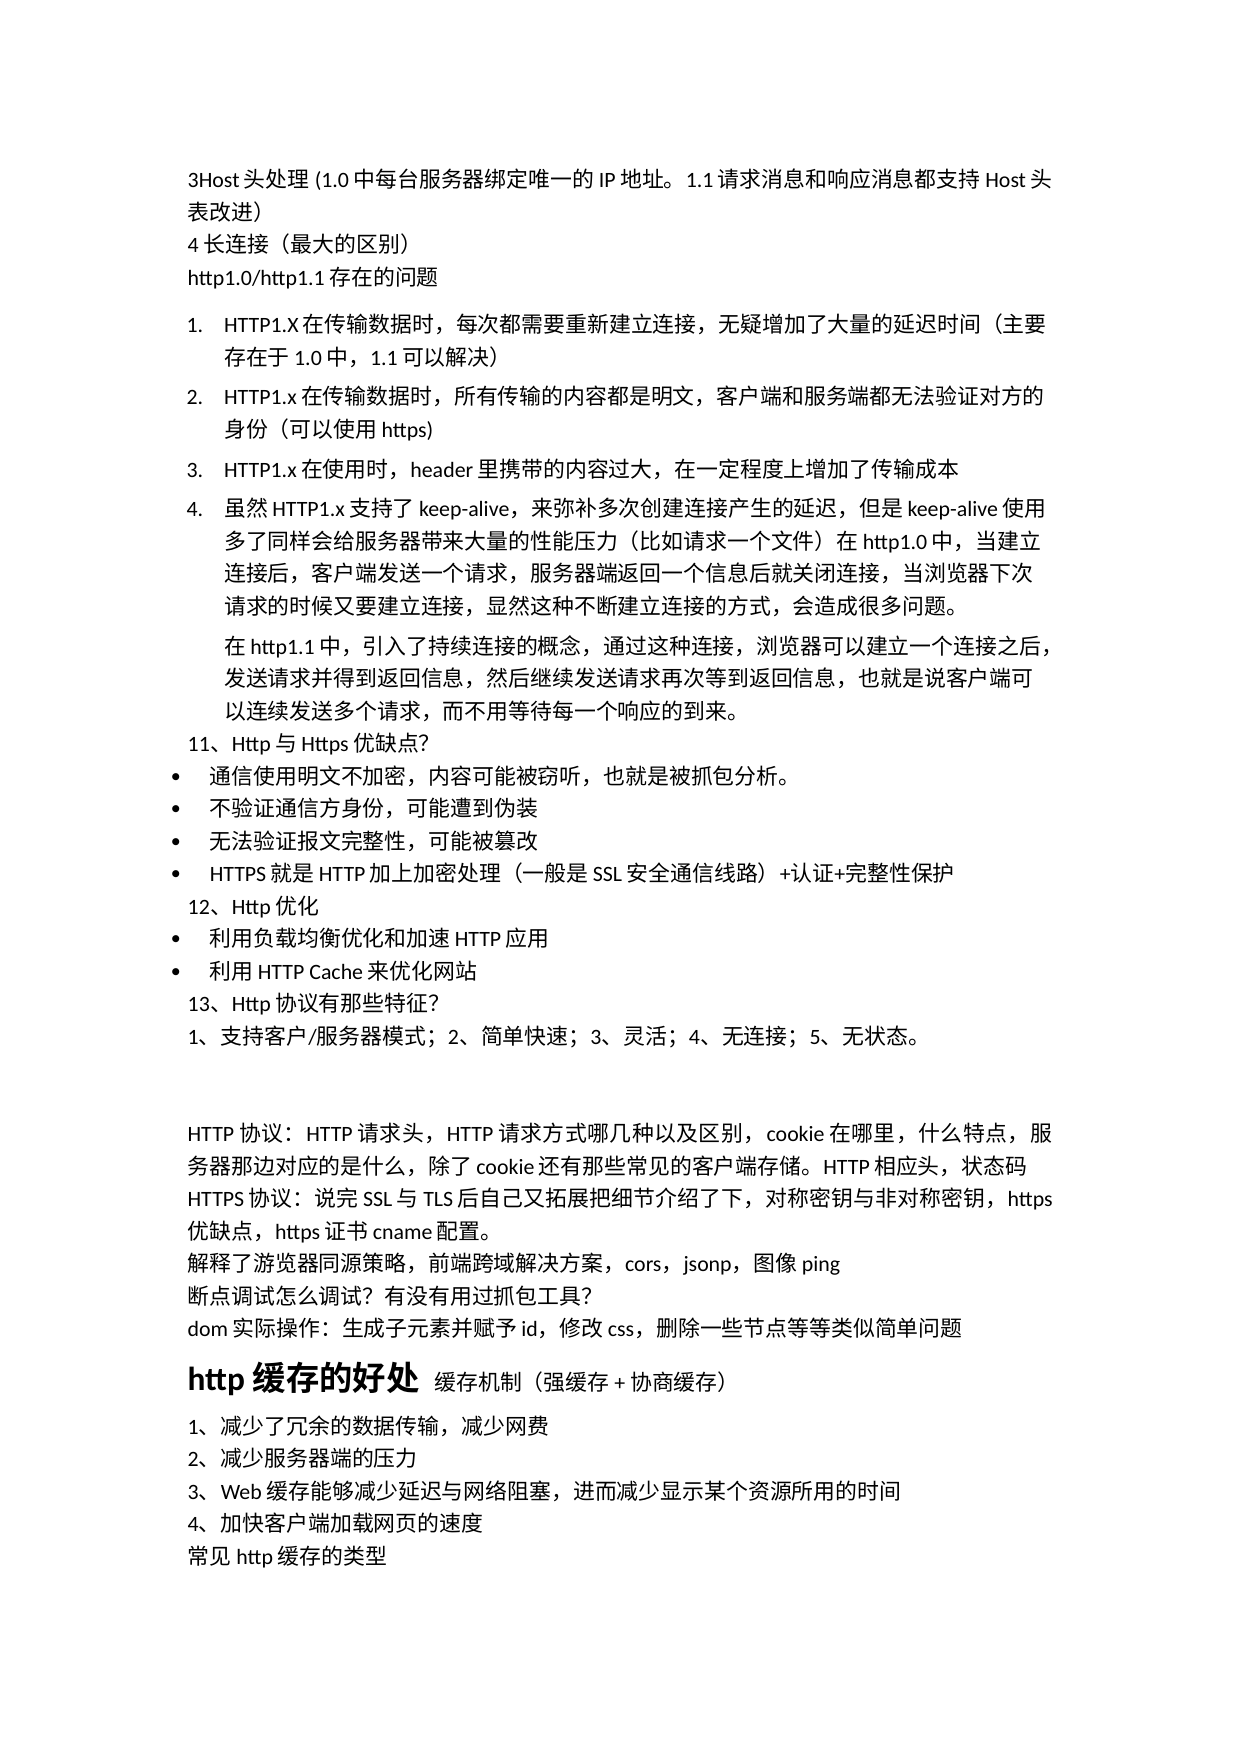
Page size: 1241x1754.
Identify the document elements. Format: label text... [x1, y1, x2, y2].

text 常见 http 缓存的类型 [187, 1538, 1053, 1571]
list HTTP1.x在使用时，header里携带的内容过大，在一定程度上增加了传输成本 [186, 451, 1053, 484]
text 解释了游览器同源策略，前端跨域解决方案，cors，jsonp，图像ping [187, 1246, 1053, 1278]
list 利用HTTP Cache来优化网站 [172, 953, 1053, 986]
list 通信使用明文不加密，内容可能被窃听，也就是被抓包分析。 [172, 758, 1053, 791]
text 1、减少了冗余的数据传输，减少网费 2、减少服务器端的压力 3、Web 缓存能够减少延迟与网络阻塞，进而减少显示某个资源所用的时间 4、加快客户端加载网页的速度 [187, 1408, 1053, 1538]
text http 缓存的好处 缓存机制（强缓存 + 协商缓存） [187, 1343, 1053, 1408]
text HTTPS协议：说完SSL与TLS后自己又拓展把细节介绍了下，对称密钥与非对称密钥，https优缺点，https证书cname配置。 [187, 1181, 1053, 1246]
list 利用负载均衡优化和加速HTTP应用 [172, 921, 1053, 953]
text 1、支持客户/服务器模式；2、简单快速；3、灵活；4、无连接；5、无状态。 [187, 1018, 1053, 1051]
text 13、Http协议有那些特征？ [187, 986, 1053, 1018]
text dom实际操作：生成子元素并赋予id，修改css，删除一些节点等等类似简单问题 [187, 1311, 1053, 1343]
text 11、Http与Https优缺点？ [187, 726, 1053, 758]
text 断点调试怎么调试？有没有用过抓包工具？ [187, 1278, 1053, 1311]
list 不验证通信方身份，可能遭到伪装 [172, 791, 1053, 823]
text 12、Http优化 [187, 888, 1053, 921]
list HTTP1.X在传输数据时，每次都需要重新建立连接，无疑增加了大量的延迟时间（主要存在于1.0中，1.1可以解决） [186, 307, 1053, 372]
list HTTPS就是HTTP加上加密处理（一般是SSL安全通信线路）+认证+完整性保护 [172, 856, 1053, 888]
list 无法验证报文完整性，可能被篡改 [172, 823, 1053, 856]
list 虽然HTTP1.x支持了keep-alive，来弥补多次创建连接产生的延迟，但是keep-alive使用多了同样会给服务器带来大量的性能压力（比如请求一个文件）在http1.0中，当建立连接后，客户端发送一个请求，服务器端返回一个信息后就关闭连接，当浏览器下次请求的时候又要建立连接，显然这种不断建立连接的方式，会造成很多问题。 [186, 491, 1053, 621]
list HTTP1.x在传输数据时，所有传输的内容都是明文，客户端和服务端都无法验证对方的身份（可以使用https) [186, 379, 1053, 444]
text 在http1.1中，引入了持续连接的概念，通过这种连接，浏览器可以建立一个连接之后，发送请求并得到返回信息，然后继续发送请求再次等到返回信息，也就是说客户端可以连续发送多个请求，而不用等待每一个响应的到来。 [224, 628, 1053, 726]
text HTTP协议：HTTP请求头，HTTP请求方式哪几种以及区别，cookie在哪里，什么特点，服务器那边对应的是什么，除了cookie还有那些常见的客户端存储。HTTP相应头，状态码 [187, 1116, 1053, 1181]
